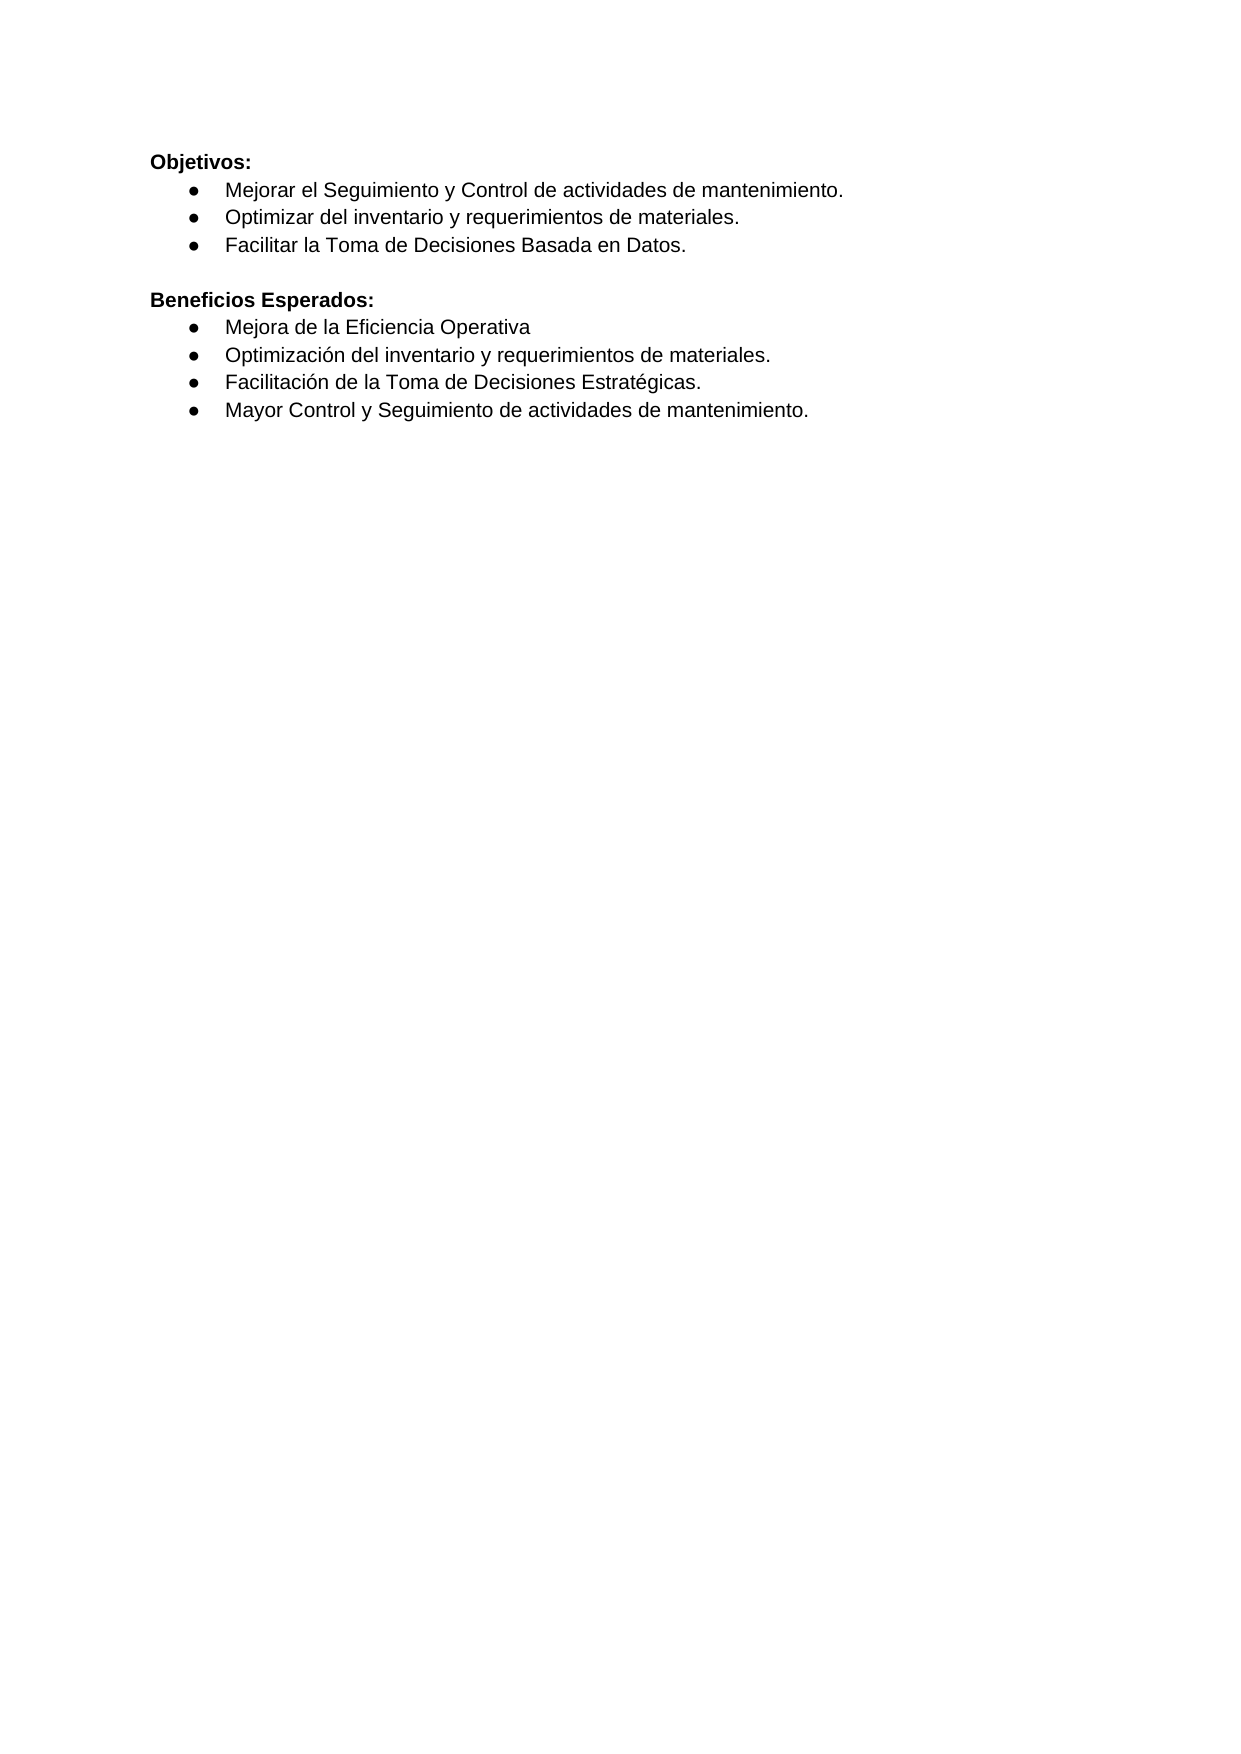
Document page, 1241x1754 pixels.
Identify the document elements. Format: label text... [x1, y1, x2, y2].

list Mejorar el Seguimiento y Control de actividades de mantenimiento. [187, 177, 1090, 201]
list Optimizar del inventario y requerimientos de materiales. [187, 205, 1090, 229]
text Beneficios Esperados: [150, 287, 1090, 311]
list Mayor Control y Seguimiento de actividades de mantenimiento. [187, 397, 1090, 421]
text Objetivos: [150, 150, 1090, 174]
list Optimización del inventario y requerimientos de materiales. [187, 342, 1090, 366]
list Facilitación de la Toma de Decisiones Estratégicas. [187, 370, 1090, 394]
list Facilitar la Toma de Decisiones Basada en Datos. [187, 232, 1090, 256]
list Mejora de la Eficiencia Operativa [187, 315, 1090, 339]
